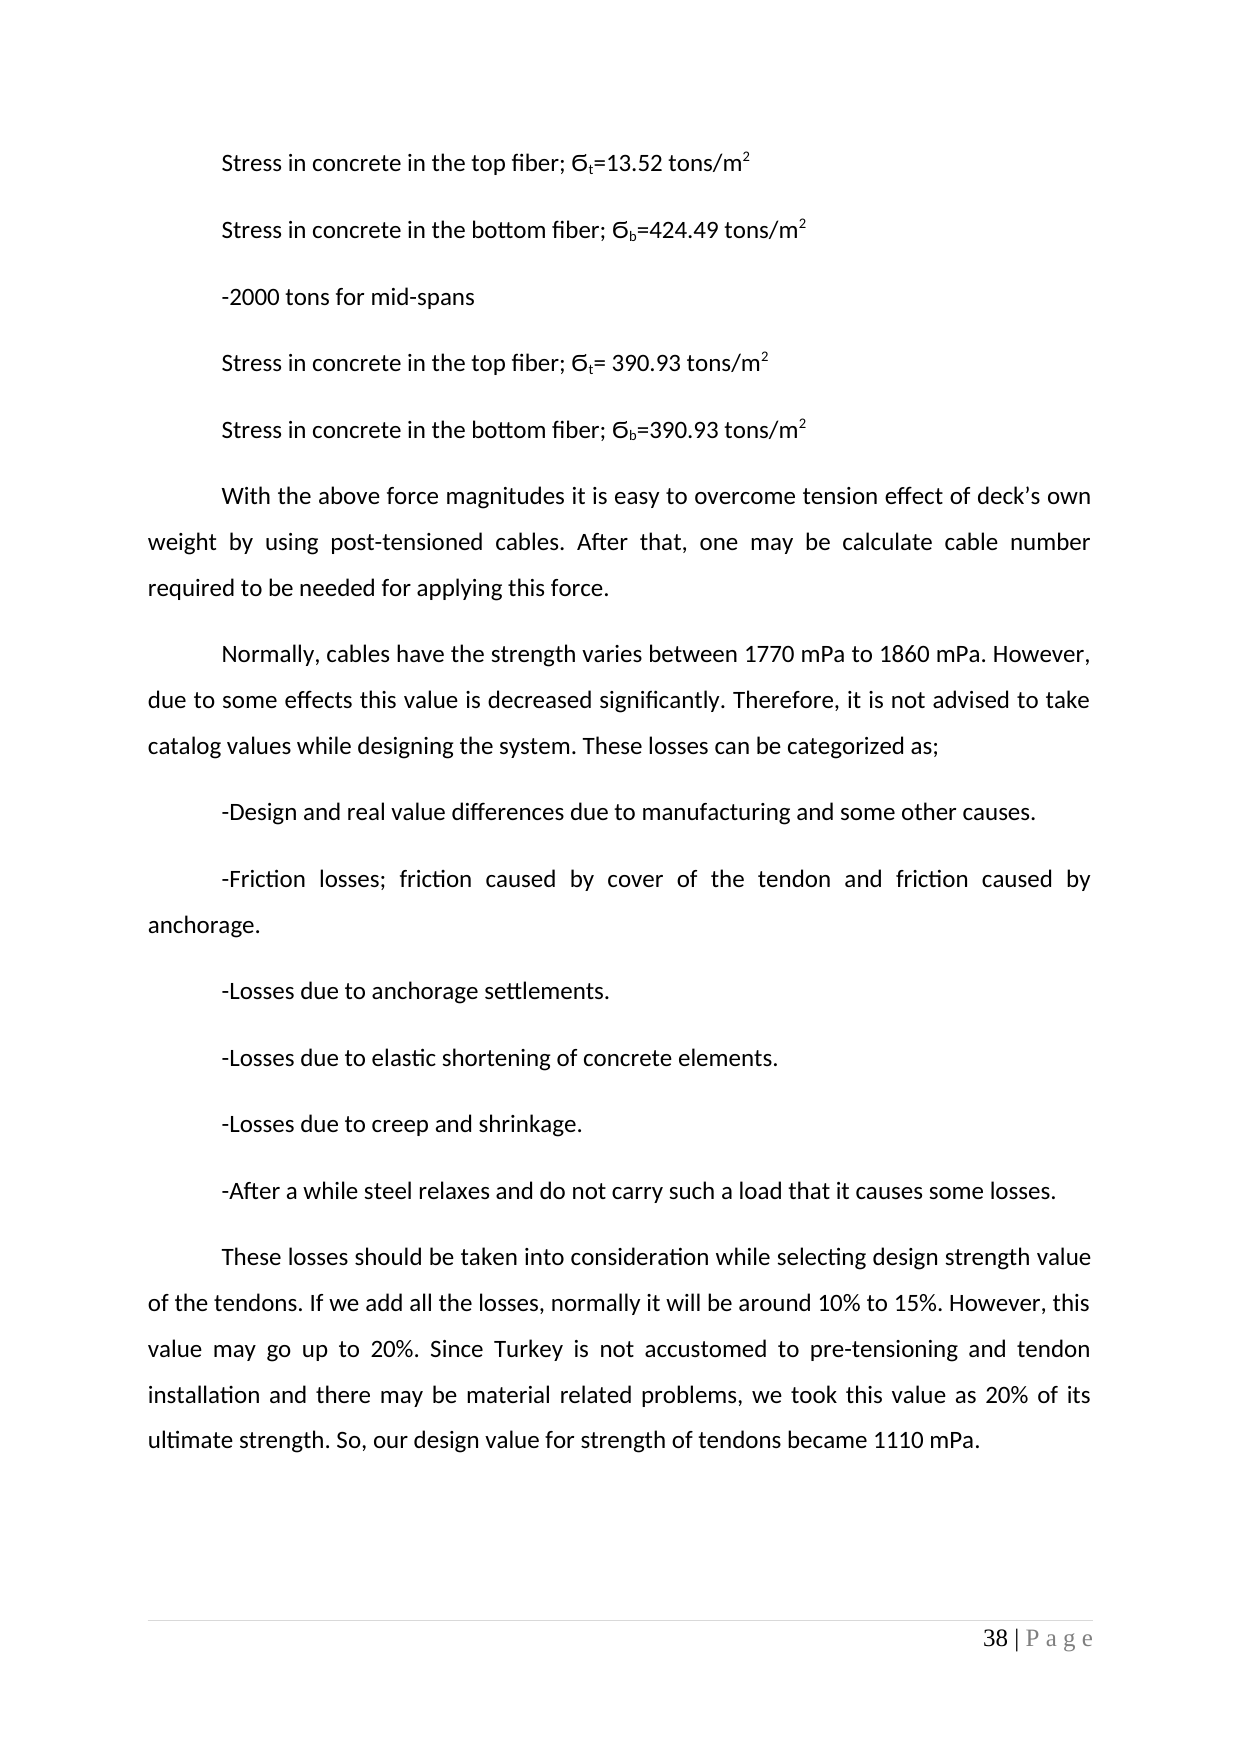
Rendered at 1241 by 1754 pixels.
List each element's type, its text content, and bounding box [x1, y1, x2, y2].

text -2000 tons for mid-spans [148, 281, 1093, 311]
text Stress in concrete in the bottom fiber; Ϭb=424.49 tons/m2 [148, 214, 1093, 245]
text Stress in concrete in the top fiber; Ϭt= 390.93 tons/m2 [148, 347, 1093, 378]
text -Losses due to anchorage settlements. [148, 975, 1093, 1006]
text These losses should be taken into consideration while selecting design strength value of the tendons. If we add all the losses, normally it will be around 10% to 15%. However, this value may go up to 20%. Since Turkey is not accustomed to pre-tensioning and tendon installation and there may be material related problems, we took this value as 20% of its ultimate strength. So, our design value for strength of tendons became 1110 mPa. [148, 1242, 1093, 1455]
text -Design and real value differences due to manufacturing and some other causes. [148, 796, 1093, 827]
text -Losses due to creep and shrinkage. [148, 1108, 1093, 1139]
text -After a while steel relaxes and do not carry such a load that it causes some losses. [148, 1175, 1093, 1206]
text Normally, cables have the strength varies between 1770 mPa to 1860 mPa. However, due to some effects this value is decreased significantly. Therefore, it is not advised to take catalog values while designing the system. These losses can be categorized as; [148, 638, 1093, 760]
text Stress in concrete in the top fiber; Ϭt=13.52 tons/m2 [148, 148, 1093, 178]
text Stress in concrete in the bottom fiber; Ϭb=390.93 tons/m2 [148, 414, 1093, 444]
text -Friction losses; friction caused by cover of the tendon and friction caused by anchorage. [148, 863, 1093, 939]
text -Losses due to elastic shortening of concrete elements. [148, 1042, 1093, 1072]
text With the above force magnitudes it is easy to overcome tension effect of deck’s own weight by using post-tensioned cables. After that, one may be calculate cable number required to be needed for applying this force. [148, 480, 1093, 602]
